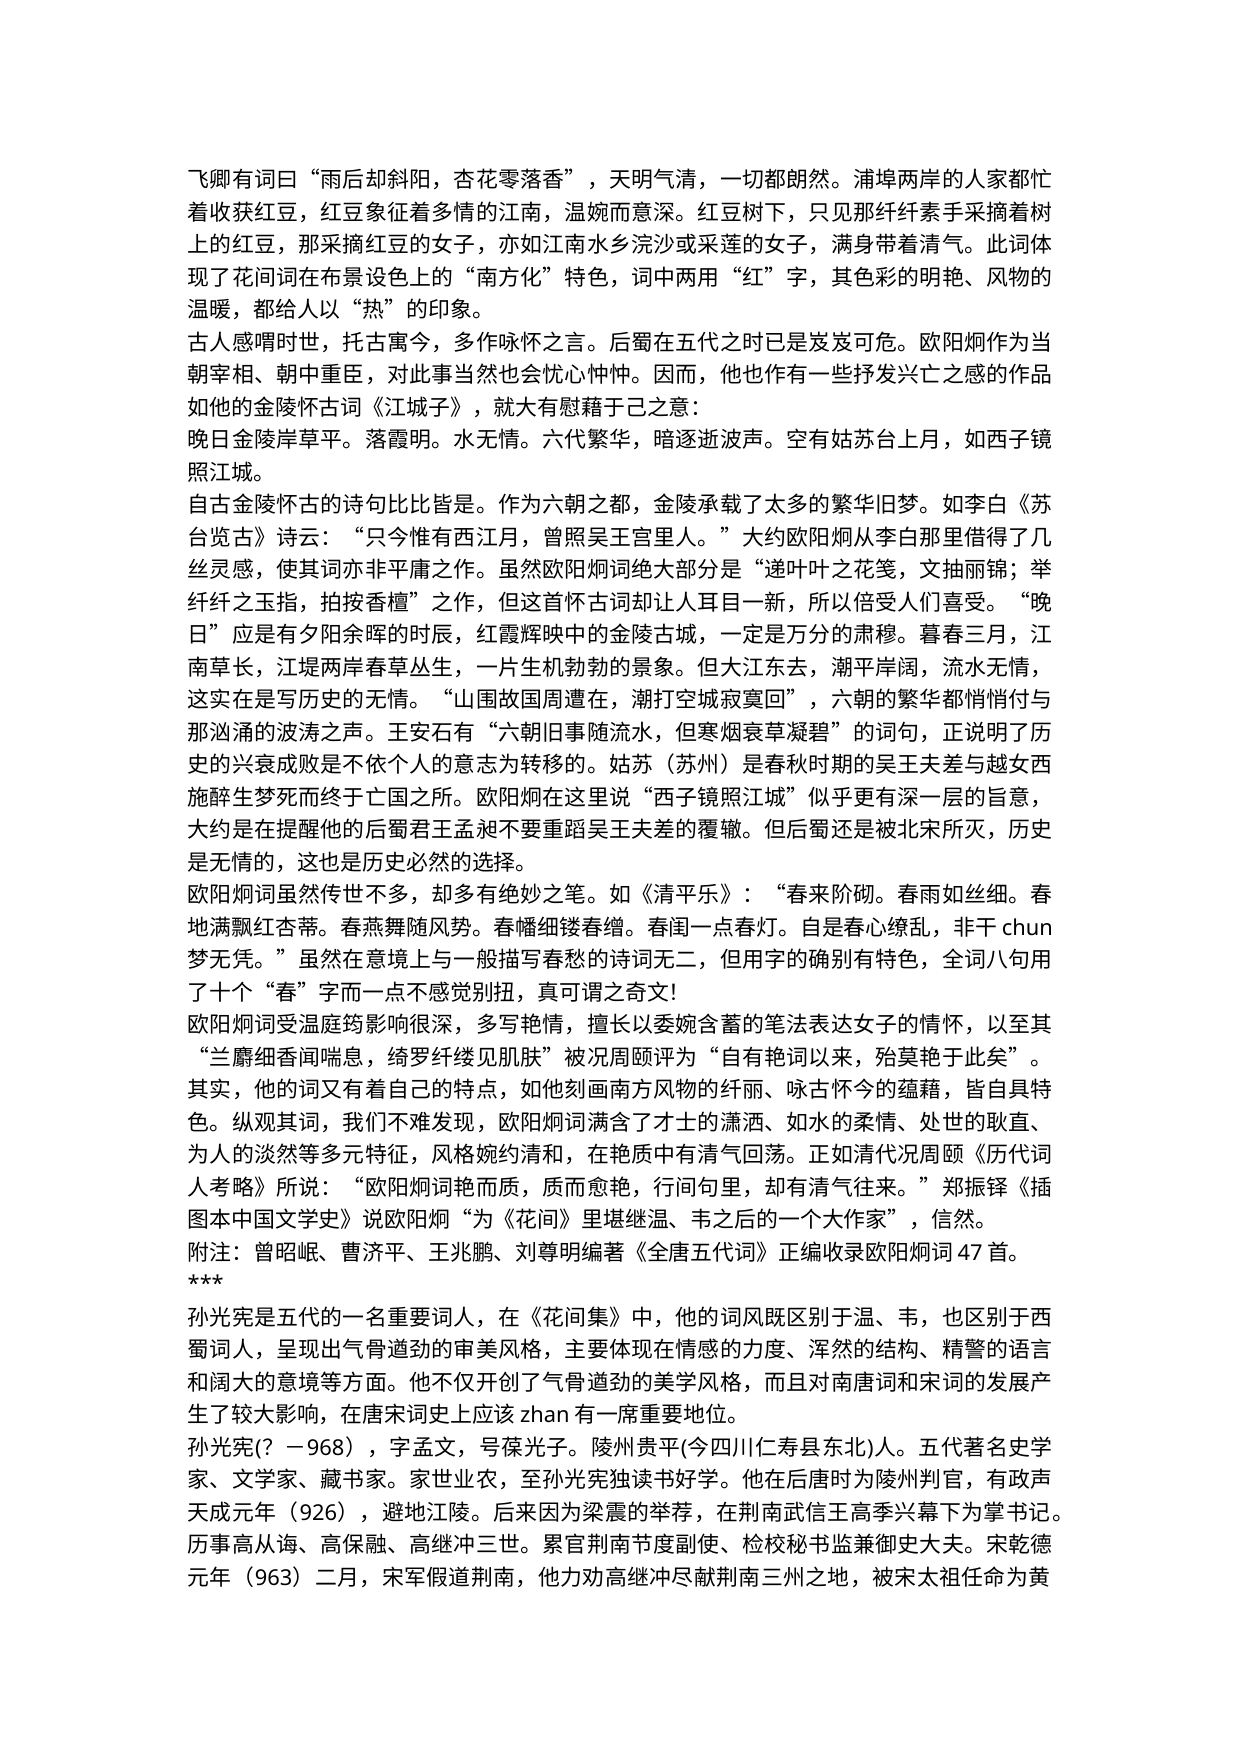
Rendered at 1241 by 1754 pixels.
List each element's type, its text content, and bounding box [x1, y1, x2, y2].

text *** [187, 1267, 1053, 1299]
text 古人感喟时世，托古寓今，多作咏怀之言。后蜀在五代之时已是岌岌可危。欧阳炯作为当朝宰相、朝中重臣，对此事当然也会忧心忡忡。因而，他也作有一些抒发兴亡之感的作品。如他的金陵怀古词《江城子》，就大有慰藉于己之意： [187, 324, 1053, 422]
text 晚日金陵岸草平。落霞明。水无情。六代繁华，暗逐逝波声。空有姑苏台上月，如西子镜，照江城。 [187, 422, 1053, 487]
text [187, 1429, 1053, 1592]
text 附注：曾昭岷、曹济平、王兆鹏、刘尊明编著《全唐五代词》正编收录欧阳炯词47首。 [187, 1234, 1053, 1267]
text 孙光宪是五代的一名重要词人，在《花间集》中，他的词风既区别于温、韦，也区别于西蜀词人，呈现出气骨遒劲的审美风格，主要体现在情感的力度、浑然的结构、精警的语言和阔大的意境等方面。他不仅开创了气骨遒劲的美学风格，而且对南唐词和宋词的发展产生了较大影响，在唐宋词史上应该zhan有一席重要地位。 [187, 1299, 1053, 1429]
text 欧阳炯词虽然传世不多，却多有绝妙之笔。如《清平乐》：“春来阶砌。春雨如丝细。春地满飘红杏蒂。春燕舞随风势。春幡细镂春缯。春闺一点春灯。自是春心缭乱，非干chun梦无凭。”虽然在意境上与一般描写春愁的诗词无二，但用字的确别有特色，全词八句用了十个“春”字而一点不感觉别扭，真可谓之奇文！ [187, 877, 1053, 1007]
text 欧阳炯词受温庭筠影响很深，多写艳情，擅长以委婉含蓄的笔法表达女子的情怀，以至其“兰麝细香闻喘息，绮罗纤缕见肌肤”被况周颐评为“自有艳词以来，殆莫艳于此矣”。其实，他的词又有着自己的特点，如他刻画南方风物的纤丽、咏古怀今的蕴藉，皆自具特色。纵观其词，我们不难发现，欧阳炯词满含了才士的潇洒、如水的柔情、处世的耿直、为人的淡然等多元特征，风格婉约清和，在艳质中有清气回荡。正如清代况周颐《历代词人考略》所说：“欧阳炯词艳而质，质而愈艳，行间句里，却有清气往来。”郑振铎《插图本中国文学史》说欧阳炯“为《花间》里堪继温、韦之后的一个大作家”，信然。 [187, 1007, 1053, 1234]
text 自古金陵怀古的诗句比比皆是。作为六朝之都，金陵承载了太多的繁华旧梦。如李白《苏台览古》诗云：“只今惟有西江月，曾照吴王宫里人。”大约欧阳炯从李白那里借得了几丝灵感，使其词亦非平庸之作。虽然欧阳炯词绝大部分是“递叶叶之花笺，文抽丽锦；举纤纤之玉指，拍按香檀”之作，但这首怀古词却让人耳目一新，所以倍受人们喜受。“晚日”应是有夕阳余晖的时辰，红霞辉映中的金陵古城，一定是万分的肃穆。暮春三月，江南草长，江堤两岸春草丛生，一片生机勃勃的景象。但大江东去，潮平岸阔，流水无情，这实在是写历史的无情。“山围故国周遭在，潮打空城寂寞回”，六朝的繁华都悄悄付与那汹涌的波涛之声。王安石有“六朝旧事随流水，但寒烟衰草凝碧”的词句，正说明了历史的兴衰成败是不依个人的意志为转移的。姑苏（苏州）是春秋时期的吴王夫差与越女西施醉生梦死而终于亡国之所。欧阳炯在这里说“西子镜照江城”似乎更有深一层的旨意，大约是在提醒他的后蜀君王孟昶不要重蹈吴王夫差的覆辙。但后蜀还是被北宋所灭，历史是无情的，这也是历史必然的选择。 [187, 487, 1053, 877]
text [187, 162, 1053, 324]
